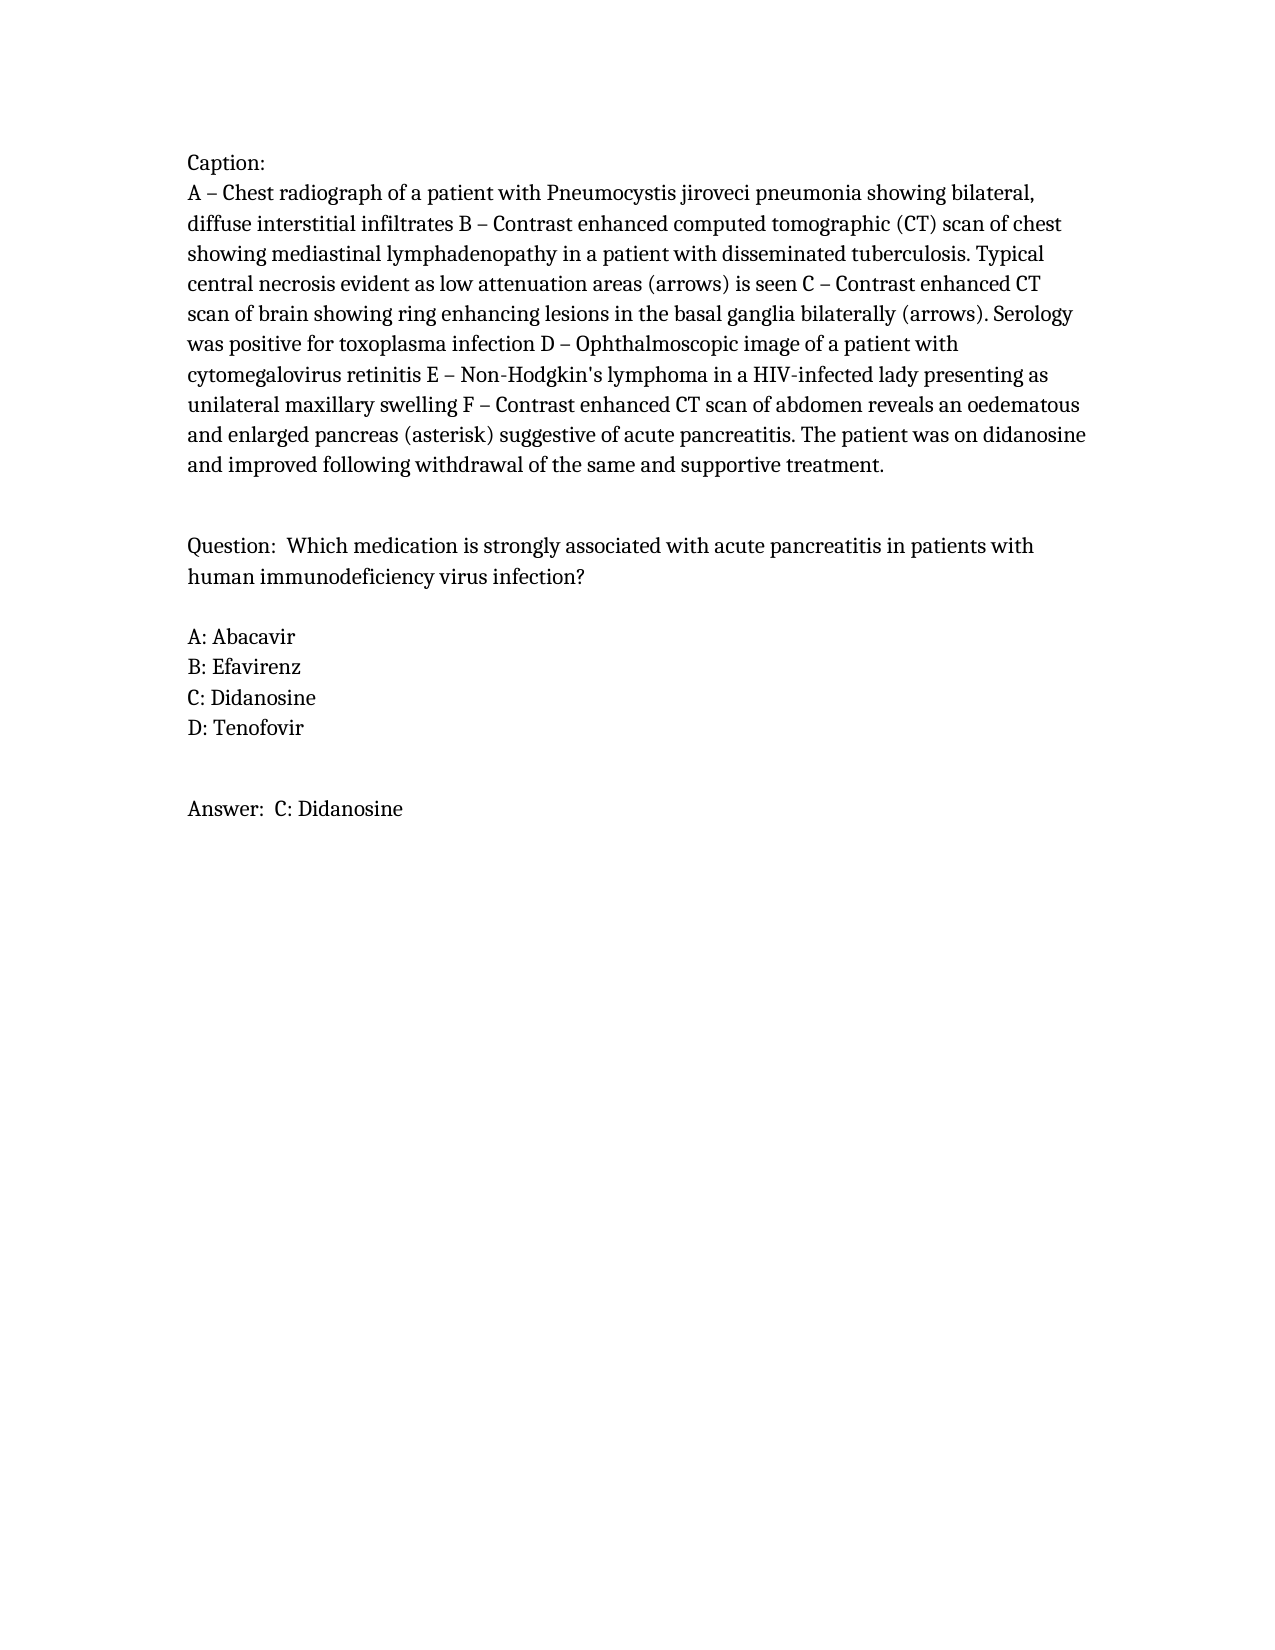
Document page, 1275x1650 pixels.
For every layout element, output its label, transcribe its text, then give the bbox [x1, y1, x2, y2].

text Question: Which medication is strongly associated with acute pancreatitis in patients with human immunodeficiency virus infection? A: Abacavir B: Efavirenz C: Didanosine D: Tenofovir [187, 533, 1087, 771]
text Answer: C: Didanosine [187, 796, 1087, 852]
text Caption: A – Chest radiograph of a patient with Pneumocystis jiroveci pneumonia showing bilateral, diffuse interstitial infiltrates B – Contrast enhanced computed tomographic (CT) scan of chest showing mediastinal lymphadenopathy in a patient with disseminated tuberculosis. Typical central necrosis evident as low attenuation areas (arrows) is seen C – Contrast enhanced CT scan of brain showing ring enhancing lesions in the basal ganglia bilaterally (arrows). Serology was positive for toxoplasma infection D – Ophthalmoscopic image of a patient with cytomegalovirus retinitis E – Non-Hodgkin's lymphoma in a HIV-infected lady presenting as unilateral maxillary swelling F – Contrast enhanced CT scan of abdomen reveals an oedematous and enlarged pancreas (asterisk) suggestive of acute pancreatitis. The patient was on didanosine and improved following withdrawal of the same and supportive treatment. [187, 150, 1087, 509]
